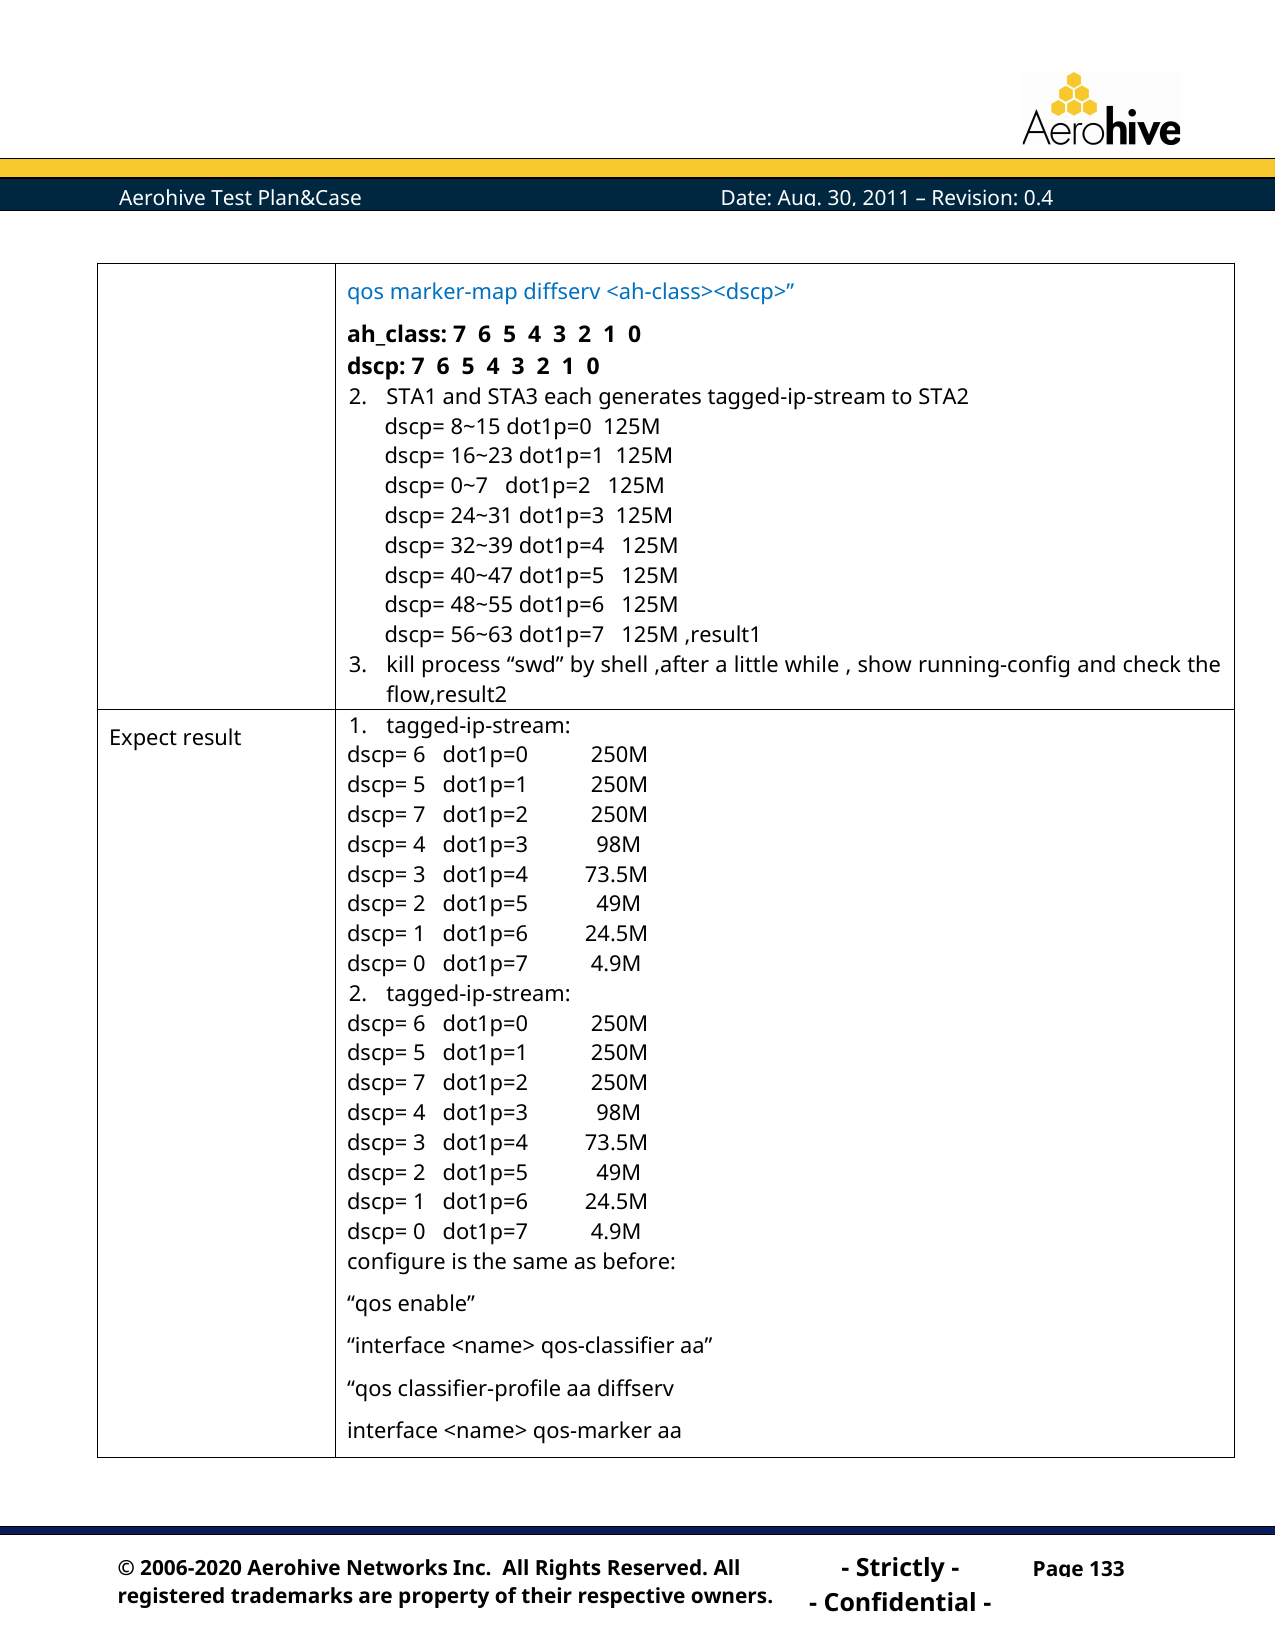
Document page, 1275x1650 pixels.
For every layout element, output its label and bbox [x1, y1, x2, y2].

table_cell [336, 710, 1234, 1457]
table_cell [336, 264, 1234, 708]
picture [1022, 72, 1181, 145]
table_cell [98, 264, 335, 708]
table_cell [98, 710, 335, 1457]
